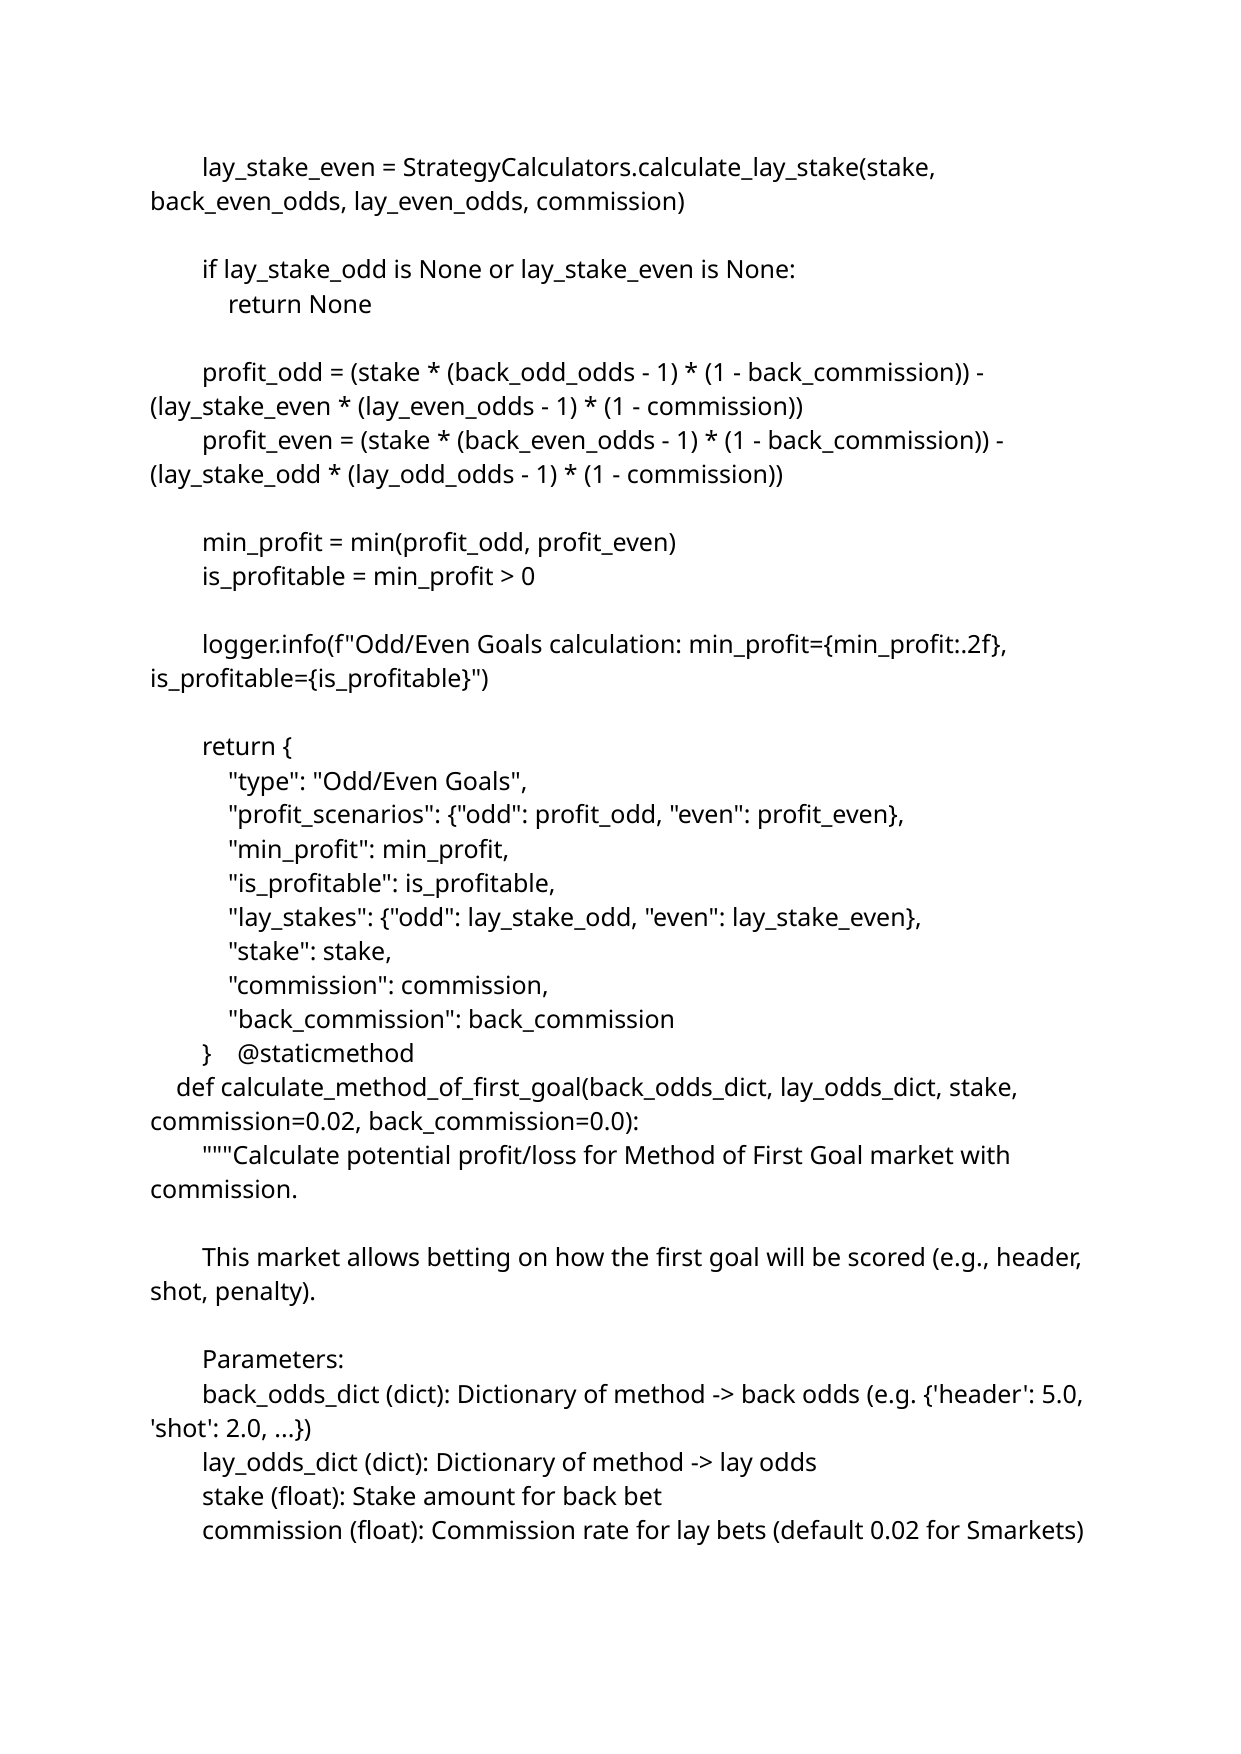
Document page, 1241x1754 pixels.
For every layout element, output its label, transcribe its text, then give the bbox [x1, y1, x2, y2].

text back_odds_dict (dict): Dictionary of method -> back odds (e.g. {'header': 5.0, 'shot': 2.0, ...}) [150, 1376, 1090, 1444]
text "profit_scenarios": {"odd": profit_odd, "even": profit_even}, [150, 797, 1090, 831]
text lay_odds_dict (dict): Dictionary of method -> lay odds [150, 1444, 1090, 1478]
text "commission": commission, [150, 967, 1090, 1002]
text "min_profit": min_profit, [150, 831, 1090, 865]
text "back_commission": back_commission [150, 1002, 1090, 1036]
text } @staticmethod [150, 1036, 1090, 1070]
text "stake": stake, [150, 933, 1090, 967]
text def calculate_method_of_first_goal(back_odds_dict, lay_odds_dict, stake, commission=0.02, back_commission=0.0): [150, 1070, 1090, 1138]
text stake (float): Stake amount for back bet [150, 1478, 1090, 1512]
text profit_odd = (stake * (back_odd_odds - 1) * (1 - back_commission)) - (lay_stake_even * (lay_even_odds - 1) * (1 - commission)) [150, 354, 1090, 422]
text "type": "Odd/Even Goals", [150, 763, 1090, 797]
text is_profitable = min_profit > 0 [150, 559, 1090, 593]
text min_profit = min(profit_odd, profit_even) [150, 525, 1090, 559]
text commission (float): Commission rate for lay bets (default 0.02 for Smarkets) [150, 1512, 1090, 1547]
text lay_stake_even = StrategyCalculators.calculate_lay_stake(stake, back_even_odds, lay_even_odds, commission) [150, 150, 1090, 218]
text return { [150, 729, 1090, 763]
text profit_even = (stake * (back_even_odds - 1) * (1 - back_commission)) - (lay_stake_odd * (lay_odd_odds - 1) * (1 - commission)) [150, 422, 1090, 491]
text if lay_stake_odd is None or lay_stake_even is None: [150, 252, 1090, 286]
text "lay_stakes": {"odd": lay_stake_odd, "even": lay_stake_even}, [150, 899, 1090, 933]
text logger.info(f"Odd/Even Goals calculation: min_profit={min_profit:.2f}, is_profitable={is_profitable}") [150, 627, 1090, 695]
text """Calculate potential profit/loss for Method of First Goal market with commission. [150, 1138, 1090, 1206]
text "is_profitable": is_profitable, [150, 865, 1090, 899]
text return None [150, 286, 1090, 320]
text Parameters: [150, 1342, 1090, 1376]
text This market allows betting on how the first goal will be scored (e.g., header, shot, penalty). [150, 1240, 1090, 1308]
